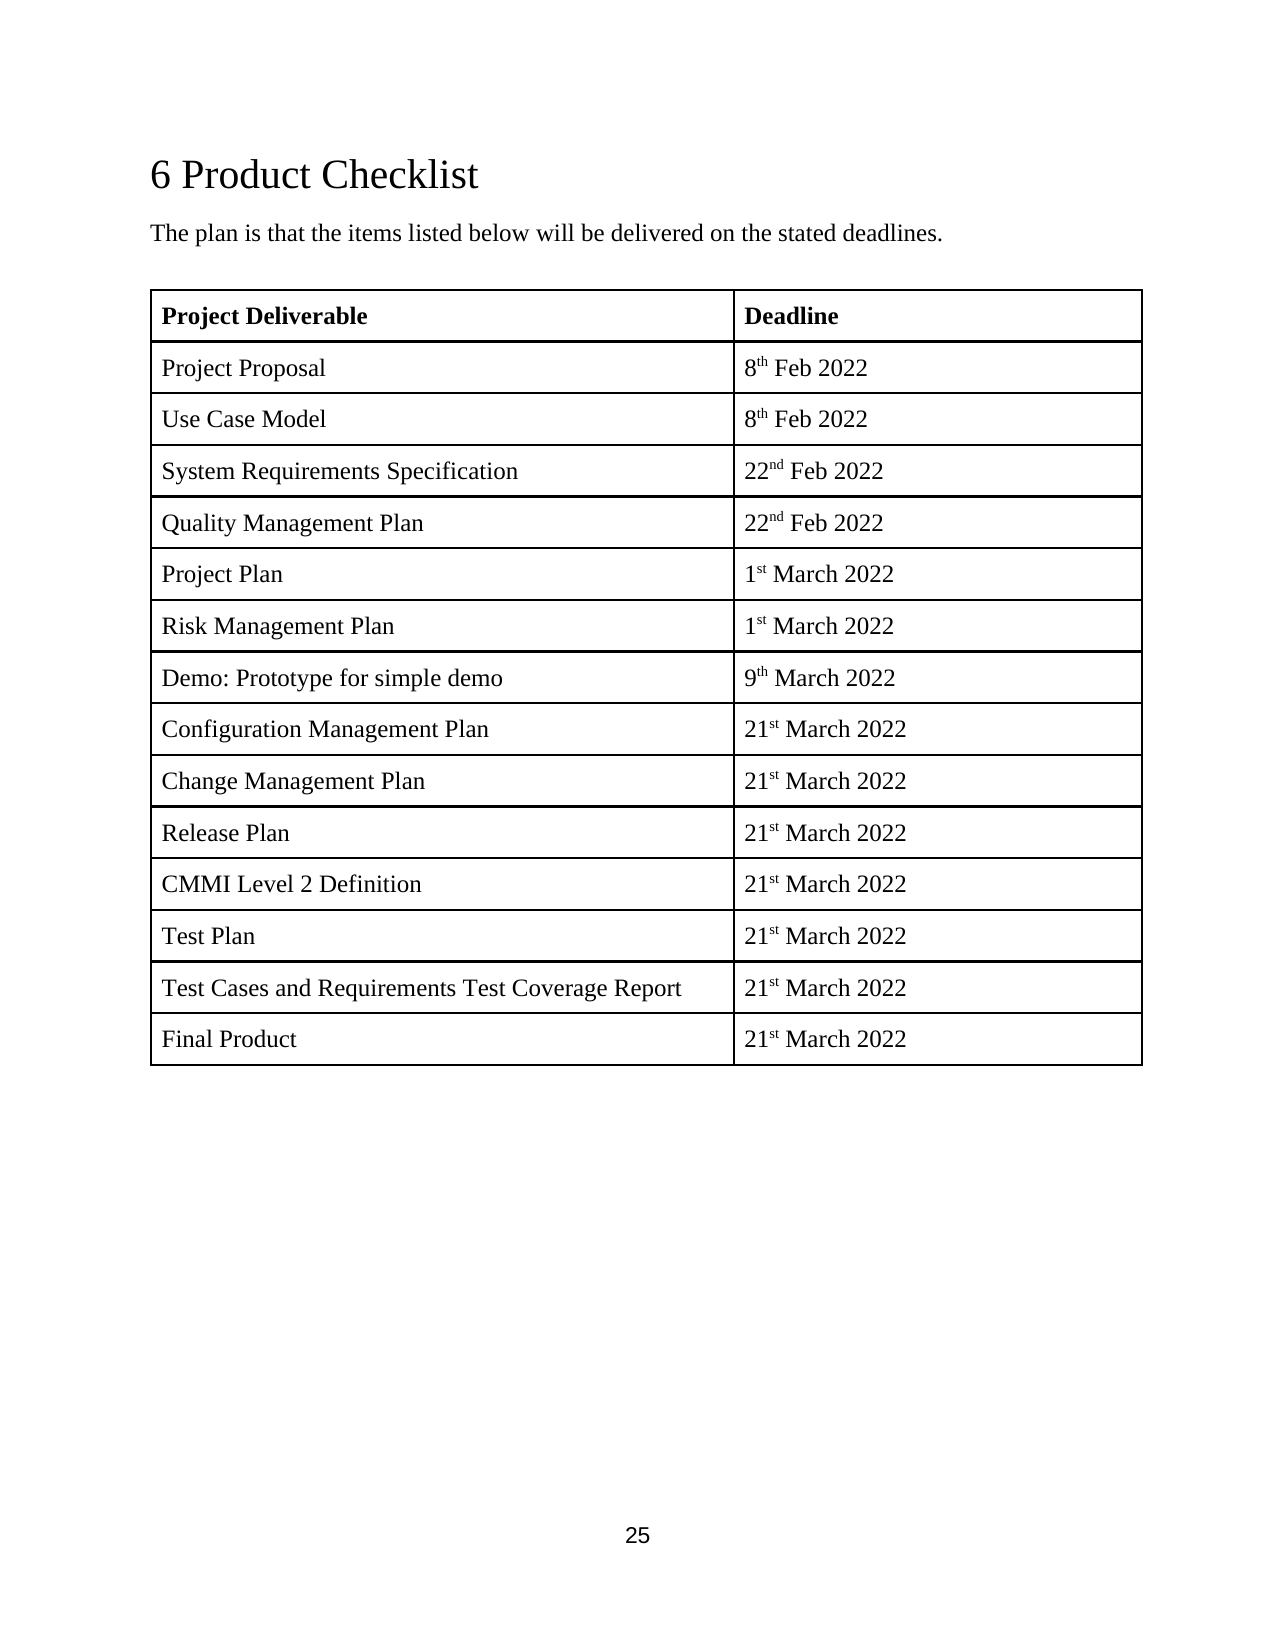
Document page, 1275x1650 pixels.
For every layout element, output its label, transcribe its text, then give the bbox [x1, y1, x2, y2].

table_cell Test Cases and Requirements Test Coverage Report [152, 963, 733, 1012]
table_cell 1st March 2022 [735, 601, 1141, 650]
table_cell 8th Feb 2022 [735, 343, 1141, 392]
table_cell 21st March 2022 [735, 859, 1141, 909]
table_cell 21st March 2022 [735, 963, 1141, 1012]
table_cell 9th March 2022 [735, 653, 1141, 702]
table_cell Quality Management Plan [152, 498, 733, 547]
table_cell 21st March 2022 [735, 1014, 1141, 1064]
table_cell 22nd Feb 2022 [735, 446, 1141, 495]
table_cell Project Plan [152, 549, 733, 599]
table_cell 22nd Feb 2022 [735, 498, 1141, 547]
table_cell 8th Feb 2022 [735, 394, 1141, 444]
table_cell CMMI Level 2 Definition [152, 859, 733, 909]
text The plan is that the items listed below will be delivered on the stated deadlines. [150, 218, 1127, 246]
table_header Deadline [735, 291, 1141, 340]
table_cell 1st March 2022 [735, 549, 1141, 599]
table_cell 21st March 2022 [735, 808, 1141, 857]
table_cell Test Plan [152, 911, 733, 960]
table_cell Use Case Model [152, 394, 733, 444]
table_cell 21st March 2022 [735, 704, 1141, 754]
table_header Project Deliverable [152, 291, 733, 340]
table_cell Project Proposal [152, 343, 733, 392]
table_cell 21st March 2022 [735, 756, 1141, 805]
table_cell System Requirements Specification [152, 446, 733, 495]
table_cell Risk Management Plan [152, 601, 733, 650]
table_cell Release Plan [152, 808, 733, 857]
table_cell Final Product [152, 1014, 733, 1064]
subtitle 6 Product Checklist [150, 150, 1125, 198]
table_cell Configuration Management Plan [152, 704, 733, 754]
table_cell 21st March 2022 [735, 911, 1141, 960]
table_cell Demo: Prototype for simple demo [152, 653, 733, 702]
table_cell Change Management Plan [152, 756, 733, 805]
